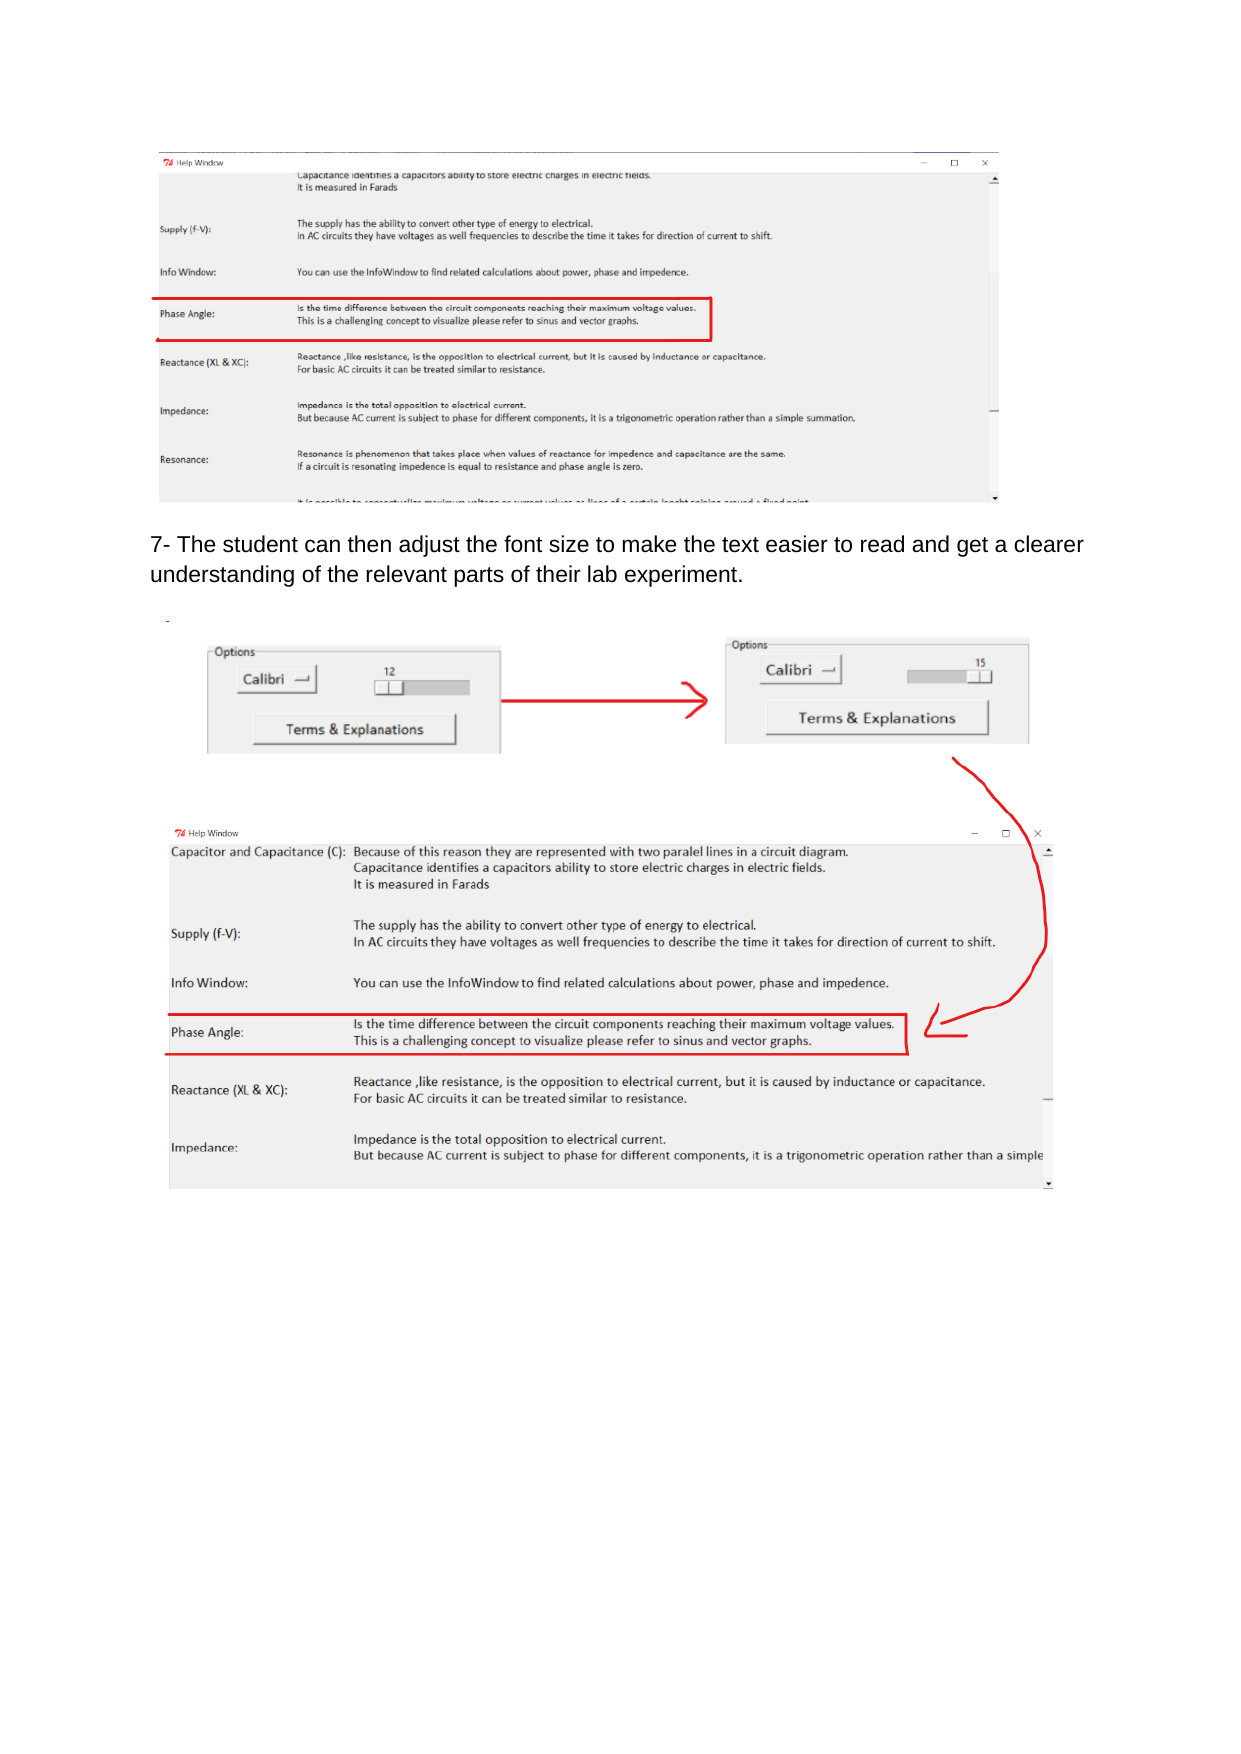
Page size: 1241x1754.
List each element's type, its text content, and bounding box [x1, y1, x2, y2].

text 7- The student can then adjust the font size to make the text easier to read and get a clearer understanding of the relevant parts of their lab experiment. [150, 531, 1090, 588]
picture [150, 621, 1078, 1200]
picture [150, 150, 1001, 503]
